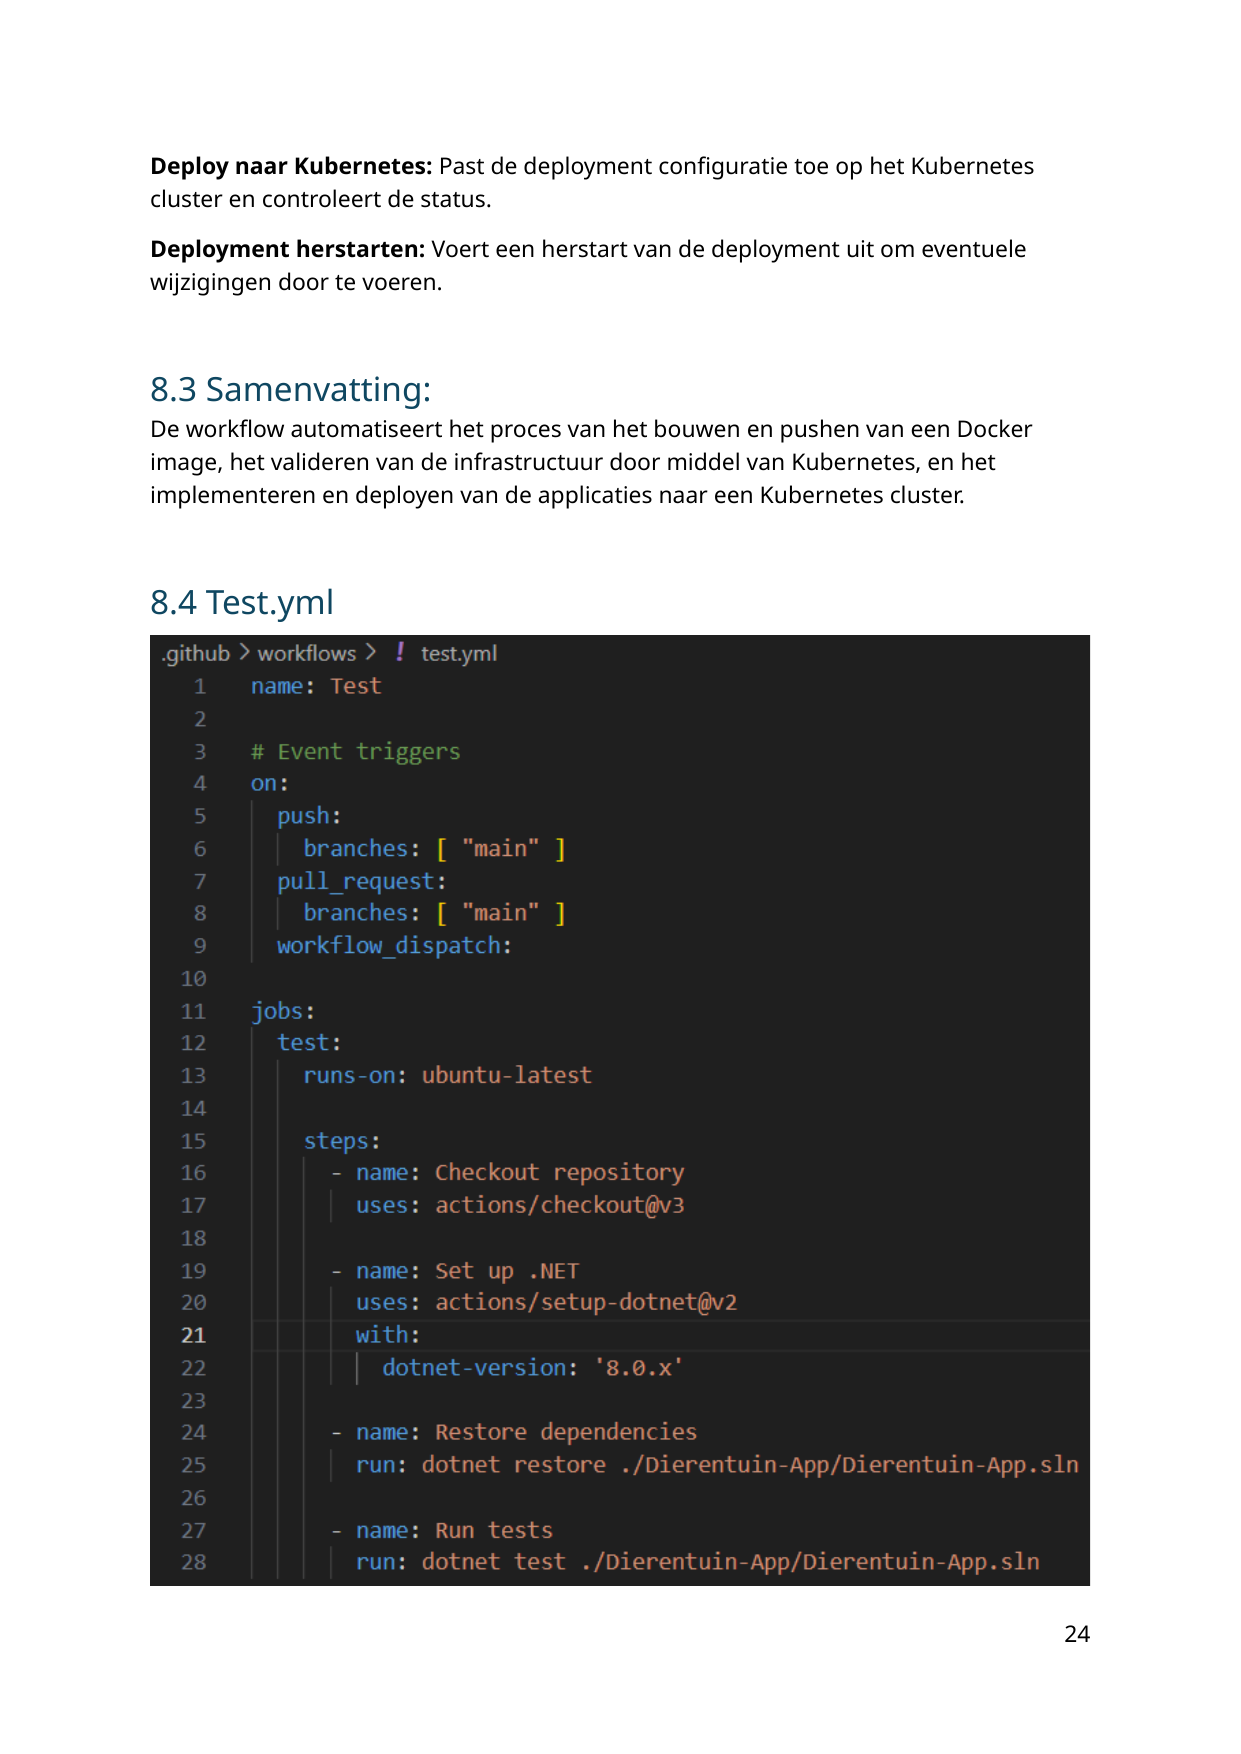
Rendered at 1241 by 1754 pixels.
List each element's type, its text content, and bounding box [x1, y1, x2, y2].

picture [150, 635, 1091, 1586]
text Deploy naar Kubernetes: Past de deployment configuratie toe op het Kubernetes cluster en controleert de status. [150, 150, 1090, 214]
subtitle 8.4 Test.yml [150, 579, 1090, 624]
text 8.3 Samenvatting: De workflow automatiseert het proces van het bouwen en pushen van een Docker image, het valideren van de infrastructuur door middel van Kubernetes, en het implementeren en deployen van de applicaties naar een Kubernetes cluster. [150, 366, 1090, 510]
text Deployment herstarten: Voert een herstart van de deployment uit om eventuele wijzigingen door te voeren. [150, 233, 1090, 297]
